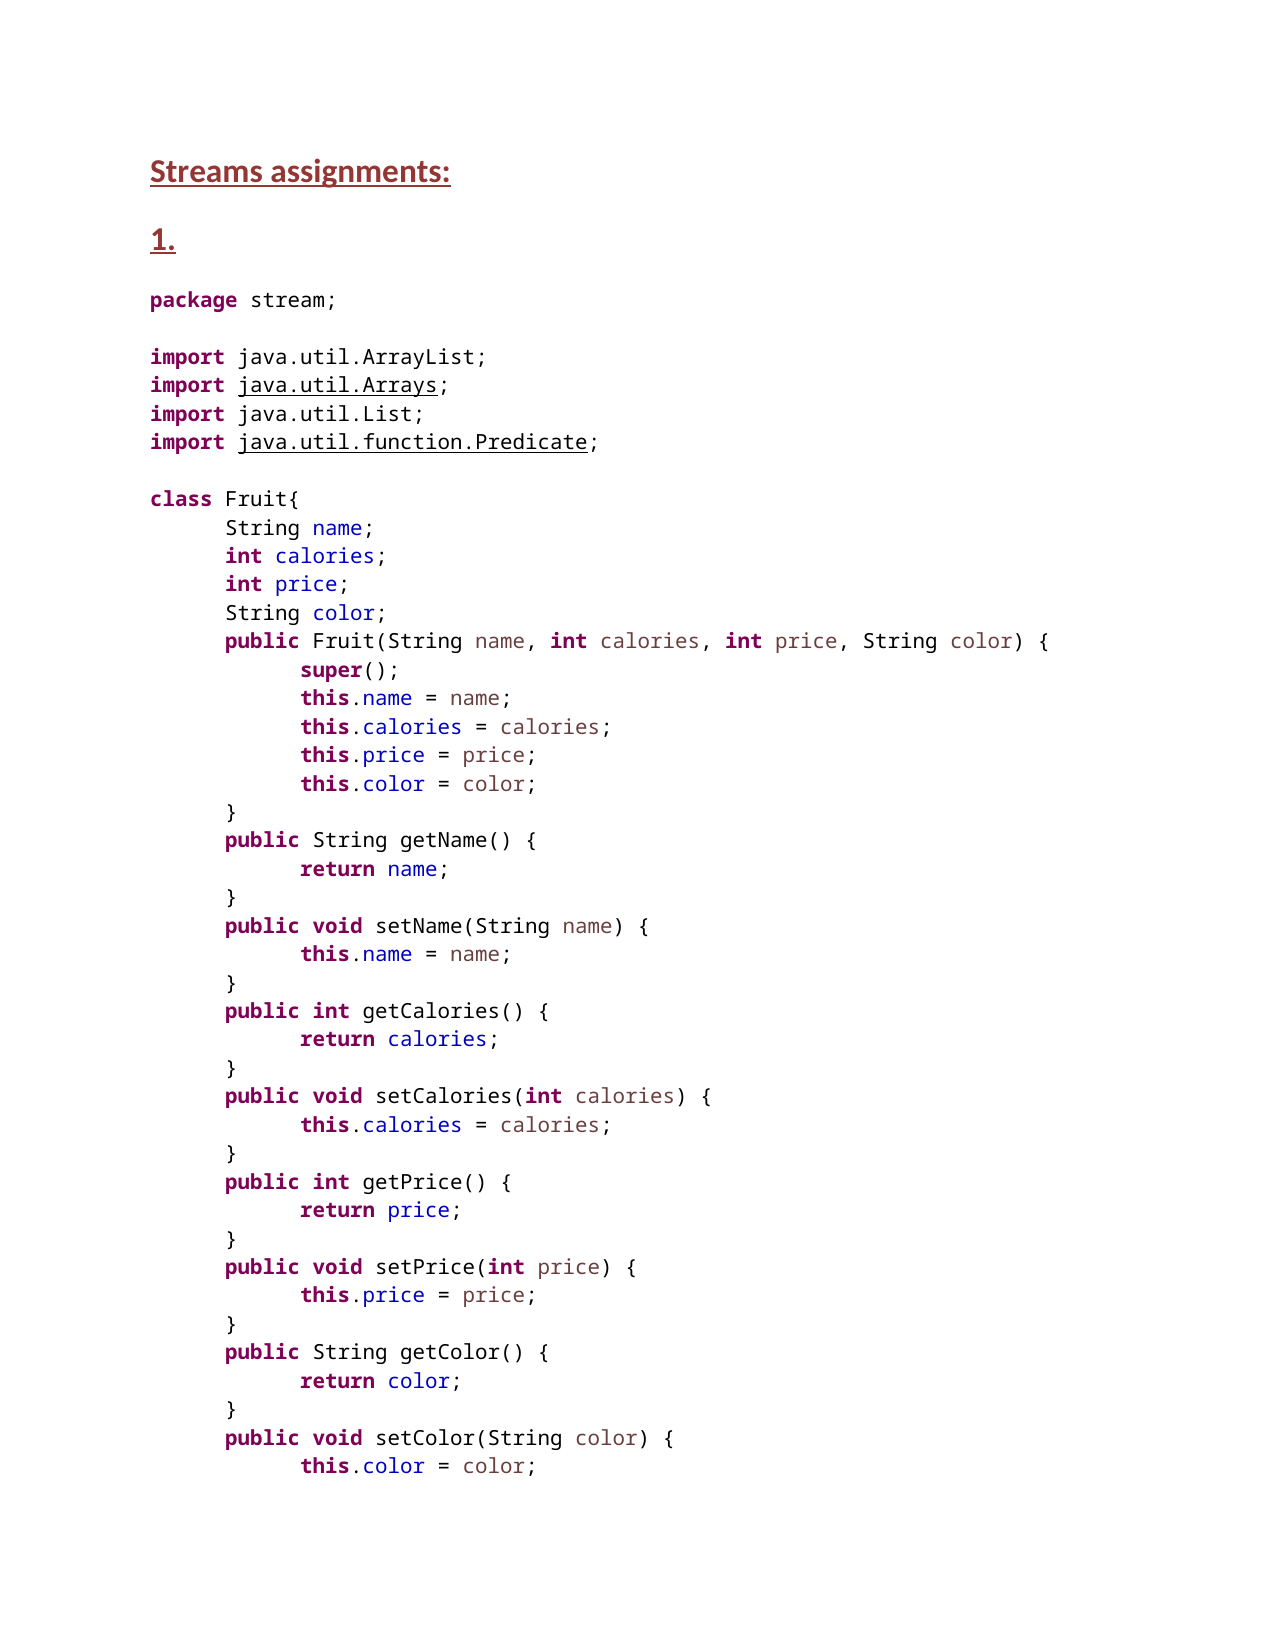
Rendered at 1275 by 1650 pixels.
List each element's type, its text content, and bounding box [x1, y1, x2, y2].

text } [150, 1309, 1125, 1337]
text this.price = price; [150, 740, 1125, 769]
text String name; [150, 513, 1125, 541]
text import java.util.Arrays; [150, 371, 1125, 399]
text public void setColor(String color) { [150, 1423, 1125, 1451]
text public void setName(String name) { [150, 911, 1125, 939]
text this.color = color; [150, 1451, 1125, 1479]
text Streams assignments: [150, 150, 1125, 191]
text return calories; [150, 1024, 1125, 1053]
text return price; [150, 1195, 1125, 1224]
text this.name = name; [150, 683, 1125, 712]
text public String getColor() { [150, 1337, 1125, 1366]
text } [150, 1394, 1125, 1423]
text String color; [150, 598, 1125, 626]
text public int getPrice() { [150, 1167, 1125, 1195]
text } [150, 968, 1125, 996]
text public void setCalories(int calories) { [150, 1081, 1125, 1110]
text } [150, 797, 1125, 826]
text int calories; [150, 541, 1125, 569]
text this.color = color; [150, 769, 1125, 797]
text class Fruit{ [150, 484, 1125, 513]
text package stream; [150, 285, 1125, 314]
text } [150, 882, 1125, 911]
text import java.util.ArrayList; [150, 342, 1125, 371]
text this.calories = calories; [150, 712, 1125, 740]
text this.calories = calories; [150, 1110, 1125, 1138]
text public int getCalories() { [150, 996, 1125, 1024]
text int price; [150, 569, 1125, 598]
text 1. [150, 218, 1125, 258]
text super(); [150, 655, 1125, 683]
text public String getName() { [150, 826, 1125, 854]
text } [150, 1053, 1125, 1081]
text this.price = price; [150, 1281, 1125, 1309]
text } [150, 1224, 1125, 1252]
text this.name = name; [150, 939, 1125, 968]
text public void setPrice(int price) { [150, 1252, 1125, 1281]
text } [150, 1138, 1125, 1167]
text import java.util.List; [150, 399, 1125, 427]
text public Fruit(String name, int calories, int price, String color) { [150, 626, 1125, 655]
text return color; [150, 1366, 1125, 1394]
text return name; [150, 854, 1125, 882]
text import java.util.function.Predicate; [150, 427, 1125, 456]
